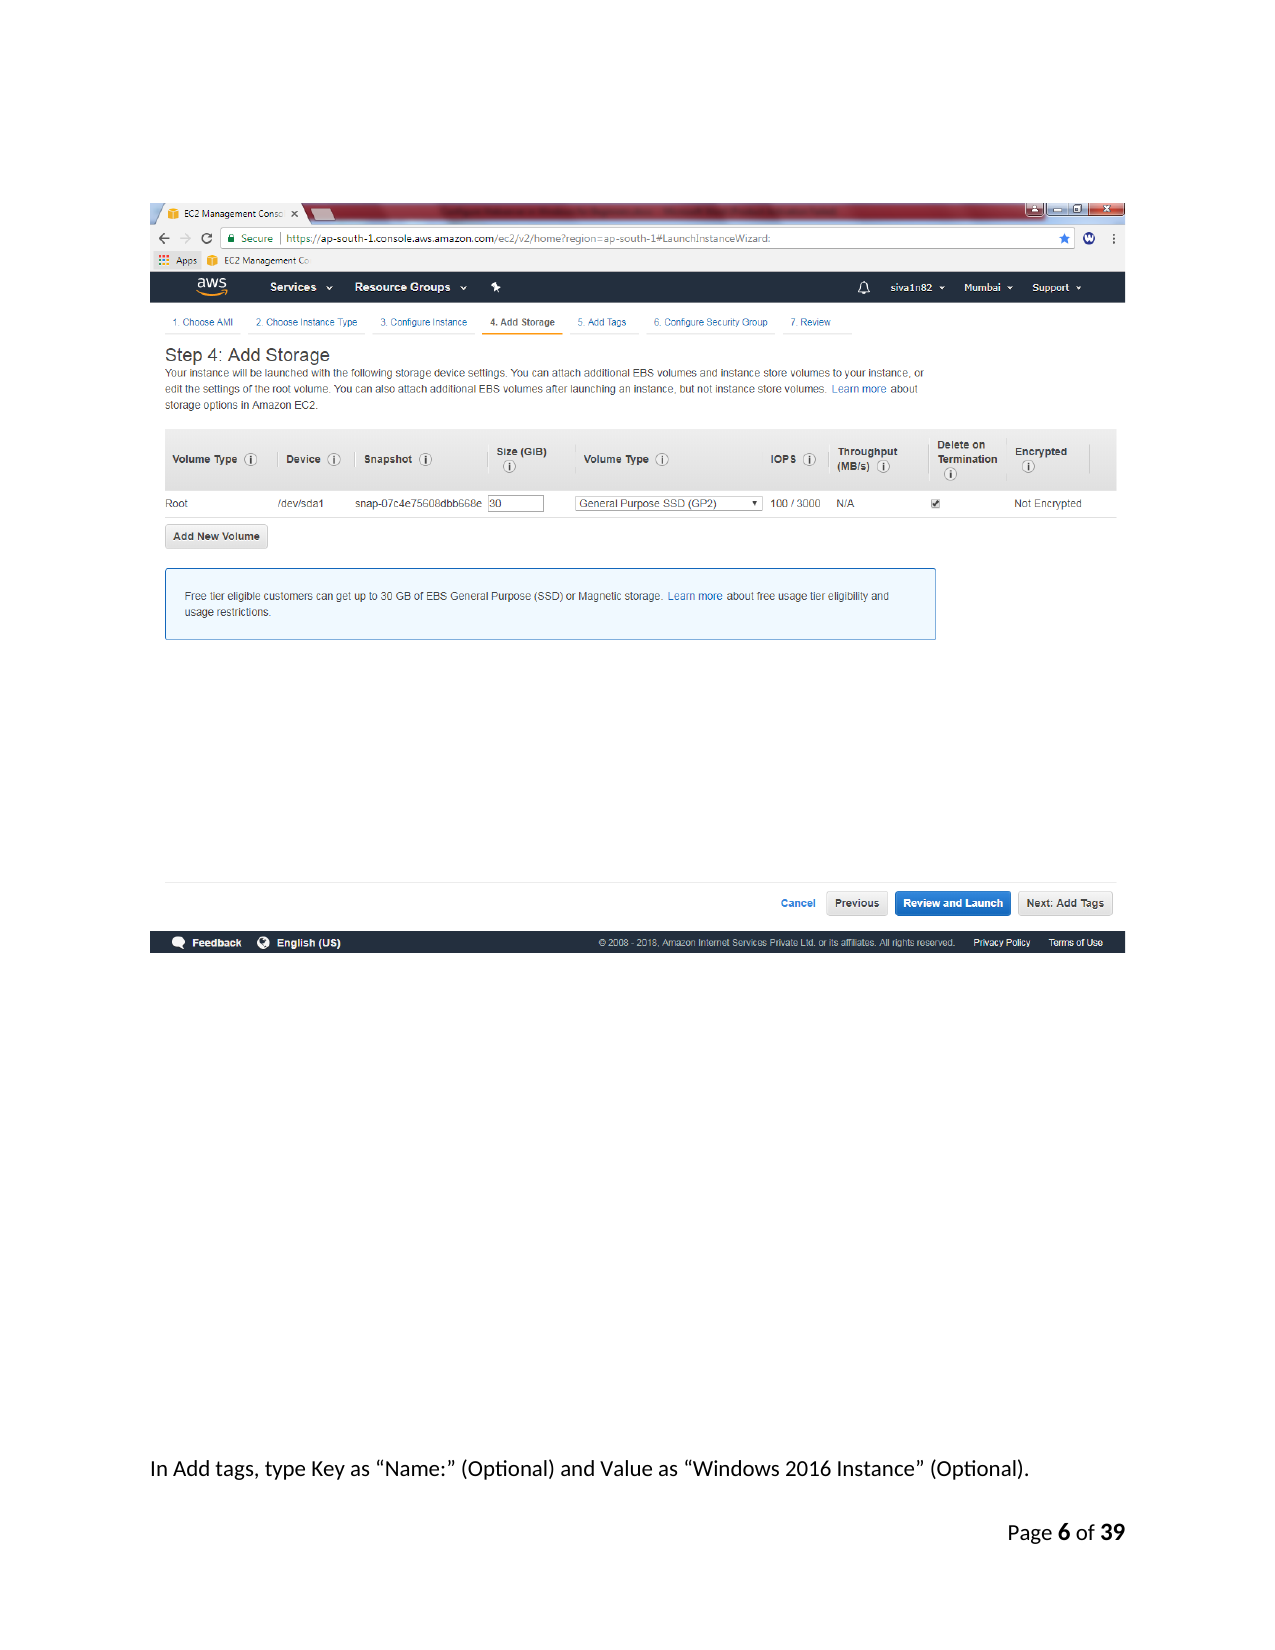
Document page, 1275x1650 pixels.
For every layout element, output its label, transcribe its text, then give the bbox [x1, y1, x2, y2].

text In Add tags, type Key as “Name:” (Optional) and Value as “Windows 2016 Instance” (Optional). [150, 1454, 1125, 1483]
picture [150, 203, 1125, 953]
